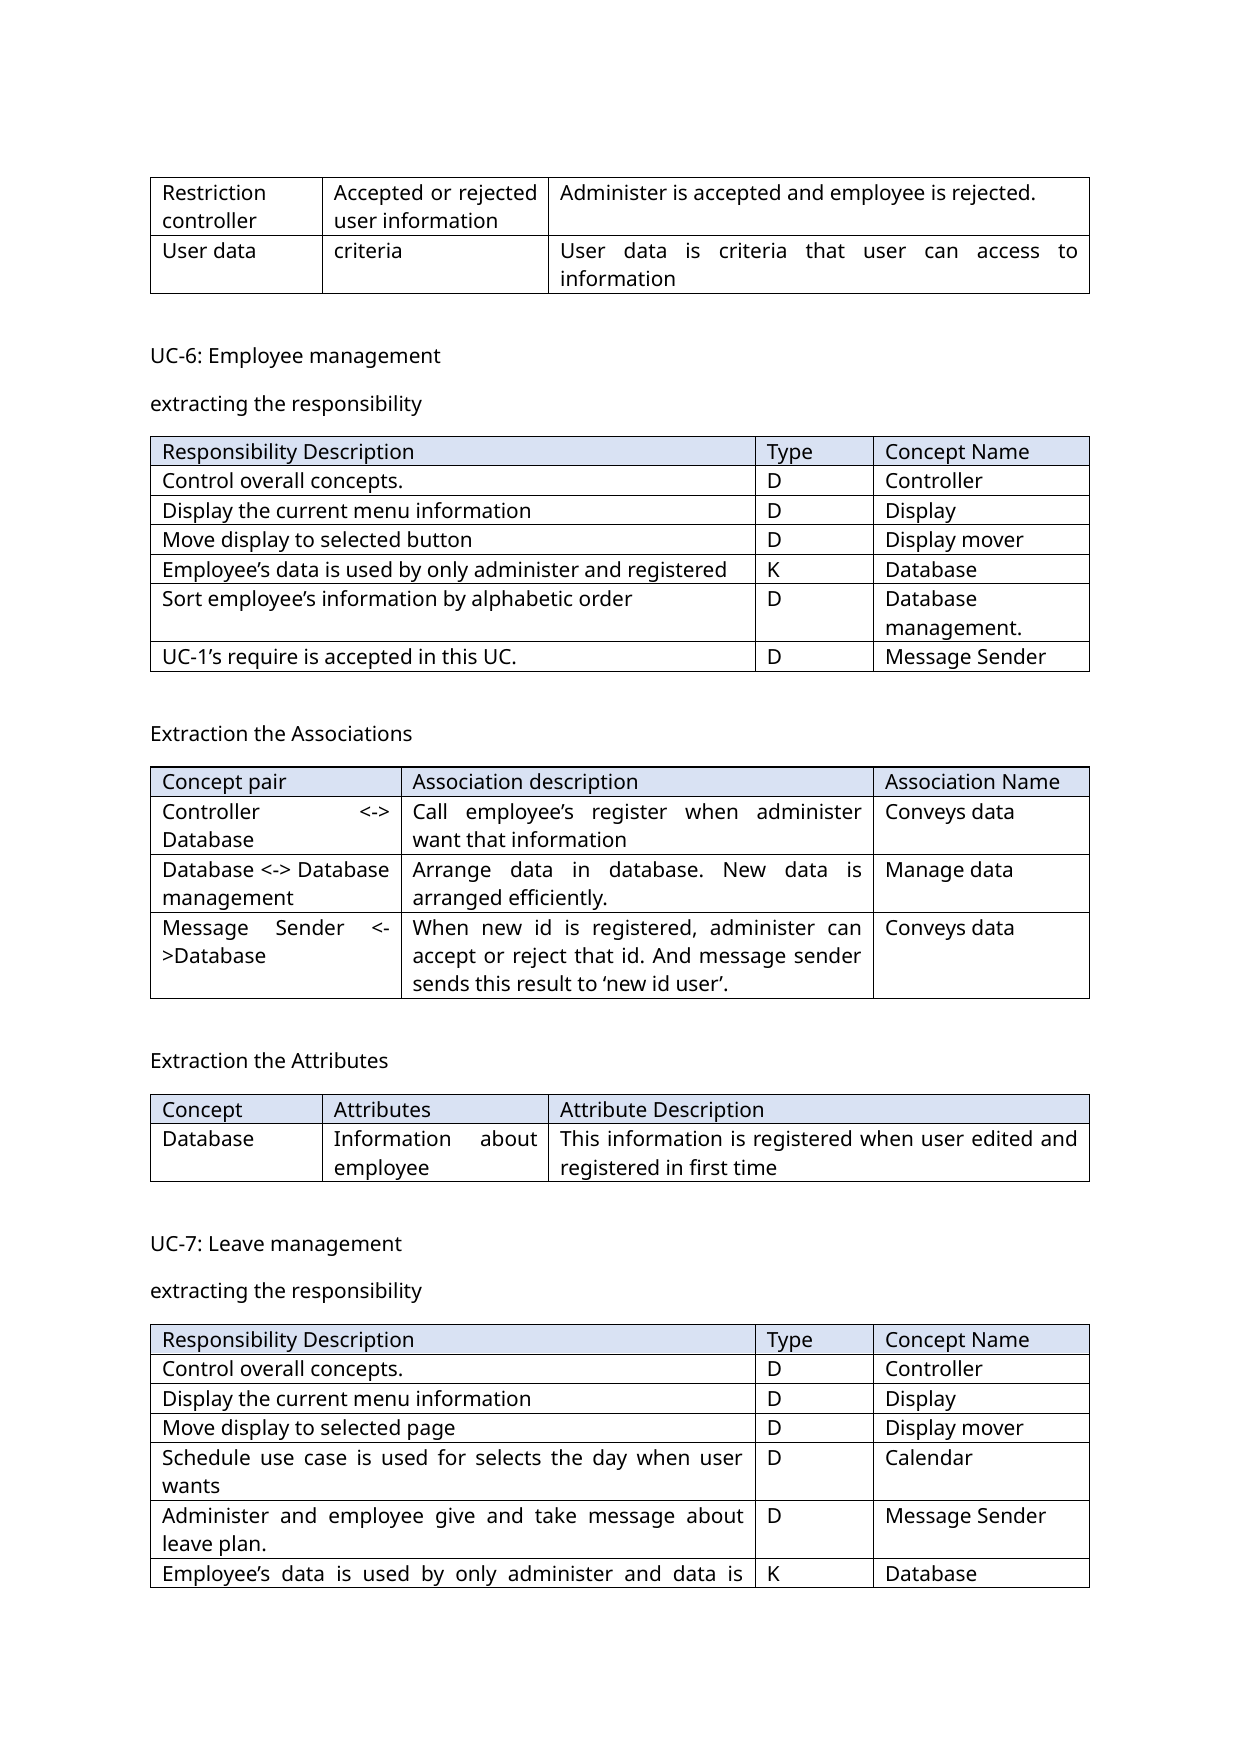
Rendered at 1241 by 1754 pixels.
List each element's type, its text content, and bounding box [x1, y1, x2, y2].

table_cell D [756, 1414, 873, 1442]
table_cell Control overall concepts. [151, 1355, 755, 1383]
table_cell D [756, 1501, 873, 1558]
table_cell D [756, 642, 873, 671]
table_cell Message Sender [874, 1501, 1089, 1558]
table_cell Schedule use case is used for selects the day when user wants [151, 1443, 755, 1500]
table_cell D [756, 1443, 873, 1500]
table_header Attributes [323, 1095, 548, 1123]
table_cell Call employee’s register when administer want that information [402, 797, 873, 854]
table_cell Display mover [874, 1414, 1089, 1442]
table_header Concept [151, 1095, 322, 1123]
table_header Association Name [874, 768, 1089, 796]
table_cell Conveys data [874, 913, 1089, 998]
table_cell Calendar [874, 1443, 1089, 1500]
table_cell Move display to selected page [151, 1414, 755, 1442]
table_cell Controller [874, 466, 1089, 495]
table_cell Controller [874, 1355, 1089, 1383]
table_header Concept Name [874, 437, 1089, 465]
table_cell Display [874, 1384, 1089, 1412]
text UC-7: Leave management [150, 1229, 1090, 1258]
text Extraction the Associations [150, 719, 1090, 747]
table_cell Database <-> Database management [151, 855, 401, 912]
table_cell Database [874, 555, 1089, 583]
table_header Responsibility Description [151, 1325, 755, 1353]
table_cell User data is criteria that user can access to information [549, 236, 1089, 293]
table_cell D [756, 1355, 873, 1383]
table_cell D [756, 584, 873, 641]
table_cell Controller <-> Database [151, 797, 401, 854]
table_cell D [756, 466, 873, 495]
table_cell Employee’s data is used by only administer and registered [151, 555, 755, 583]
text extracting the responsibility [150, 1277, 1090, 1305]
table_header Responsibility Description [151, 437, 755, 465]
text Extraction the Attributes [150, 1046, 1090, 1075]
table_cell Administer and employee give and take message about leave plan. [151, 1501, 755, 1558]
table_cell K [756, 555, 873, 583]
table_cell Sort employee’s information by alphabetic order [151, 584, 755, 641]
table_header Association description [402, 768, 873, 796]
table_cell Display the current menu information [151, 1384, 755, 1412]
table_cell Administer is accepted and employee is rejected. [549, 178, 1089, 235]
table_cell Accepted or rejected user information [323, 178, 548, 235]
table_cell Control overall concepts. [151, 466, 755, 495]
table_cell Conveys data [874, 797, 1089, 854]
table_cell Database management. [874, 584, 1089, 641]
table_cell Database [874, 1559, 1089, 1587]
table_cell Display mover [874, 525, 1089, 554]
table_header Type [756, 437, 873, 465]
table_cell Arrange data in database. New data is arranged efficiently. [402, 855, 873, 912]
table_header Attribute Description [549, 1095, 1089, 1123]
table_cell Display [874, 496, 1089, 524]
table_cell D [756, 496, 873, 524]
table_cell Move display to selected button [151, 525, 755, 554]
table_cell Restriction controller [151, 178, 322, 235]
table_cell K [756, 1559, 873, 1587]
table_cell Information about employee [323, 1124, 548, 1181]
text UC-6: Employee management [150, 341, 1090, 370]
table_header Concept Name [874, 1325, 1089, 1353]
table_cell User data [151, 236, 322, 293]
table_cell UC-1’s require is accepted in this UC. [151, 642, 755, 671]
table_cell Message Sender <->Database [151, 913, 401, 998]
table_cell Manage data [874, 855, 1089, 912]
table_header Type [756, 1325, 873, 1353]
table_cell Message Sender [874, 642, 1089, 671]
table_cell D [756, 1384, 873, 1412]
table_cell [151, 1559, 755, 1587]
table_header Concept pair [151, 768, 401, 796]
table_cell When new id is registered, administer can accept or reject that id. And message sender sends this result to ‘new id user’. [402, 913, 873, 998]
table_cell Display the current menu information [151, 496, 755, 524]
table_cell This information is registered when user edited and registered in first time [549, 1124, 1089, 1181]
table_cell Database [151, 1124, 322, 1181]
table_cell criteria [323, 236, 548, 293]
text extracting the responsibility [150, 389, 1090, 417]
table_cell D [756, 525, 873, 554]
